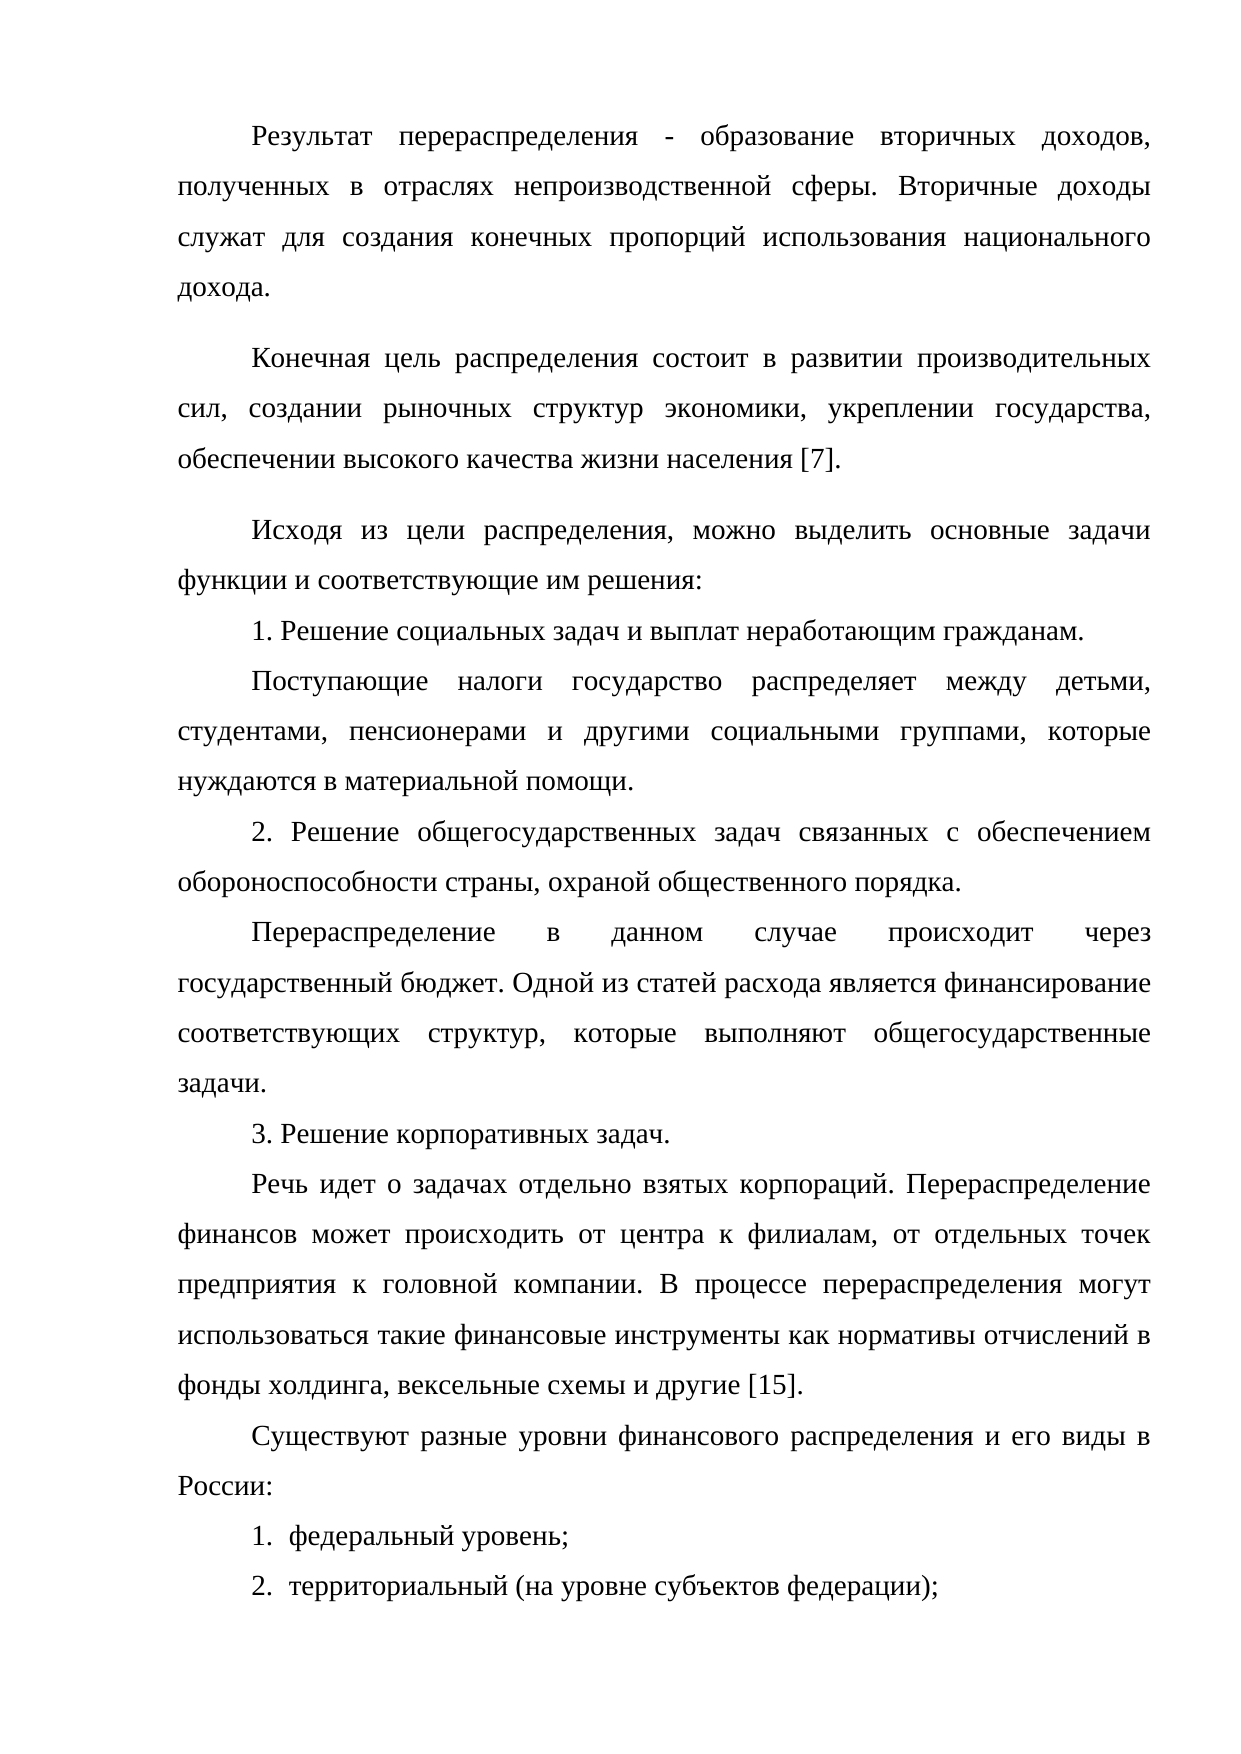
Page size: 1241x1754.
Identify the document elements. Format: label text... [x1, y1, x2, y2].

text Перераспределение в данном случае происходит через государственный бюджет. Одной из статей расхода является финансирование соответствующих структур, которые выполняют общегосударственные задачи. [177, 914, 1152, 1099]
list территориальный (на уровне субъектов федерации); [251, 1568, 1152, 1602]
text Исходя из цели распределения, можно выделить основные задачи функции и соответствующие им решения: [177, 512, 1152, 596]
text 2. Решение общегосударственных задач связанных с обеспечением обороноспособности страны, охраной общественного порядка. [177, 814, 1152, 898]
text 1. Решение социальных задач и выплат неработающим гражданам. [177, 613, 1152, 646]
text Речь идет о задачах отдельно взятых корпораций. Перераспределение финансов может происходить от центра к филиалам, от отдельных точек предприятия к головной компании. В процессе перераспределения могут использоваться такие финансовые инструменты как нормативы отчислений в фонды холдинга, вексельные схемы и другие [15]. [177, 1166, 1152, 1401]
list федеральный уровень; [251, 1518, 1152, 1552]
text Поступающие налоги государство распределяет между детьми, студентами, пенсионерами и другими социальными группами, которые нуждаются в материальной помощи. [177, 663, 1152, 797]
text 3. Решение корпоративных задач. [177, 1116, 1152, 1149]
text Конечная цель распределения состоит в развитии производительных сил, создании рыночных структур экономики, укреплении государства, обеспечении высокого качества жизни населения [7]. [177, 340, 1152, 474]
text Существуют разные уровни финансового распределения и его виды в России: [177, 1418, 1152, 1501]
text Результат перераспределения - образование вторичных доходов, полученных в отраслях непроизводственной сферы. Вторичные доходы служат для создания конечных пропорций использования национального дохода. [177, 118, 1152, 303]
